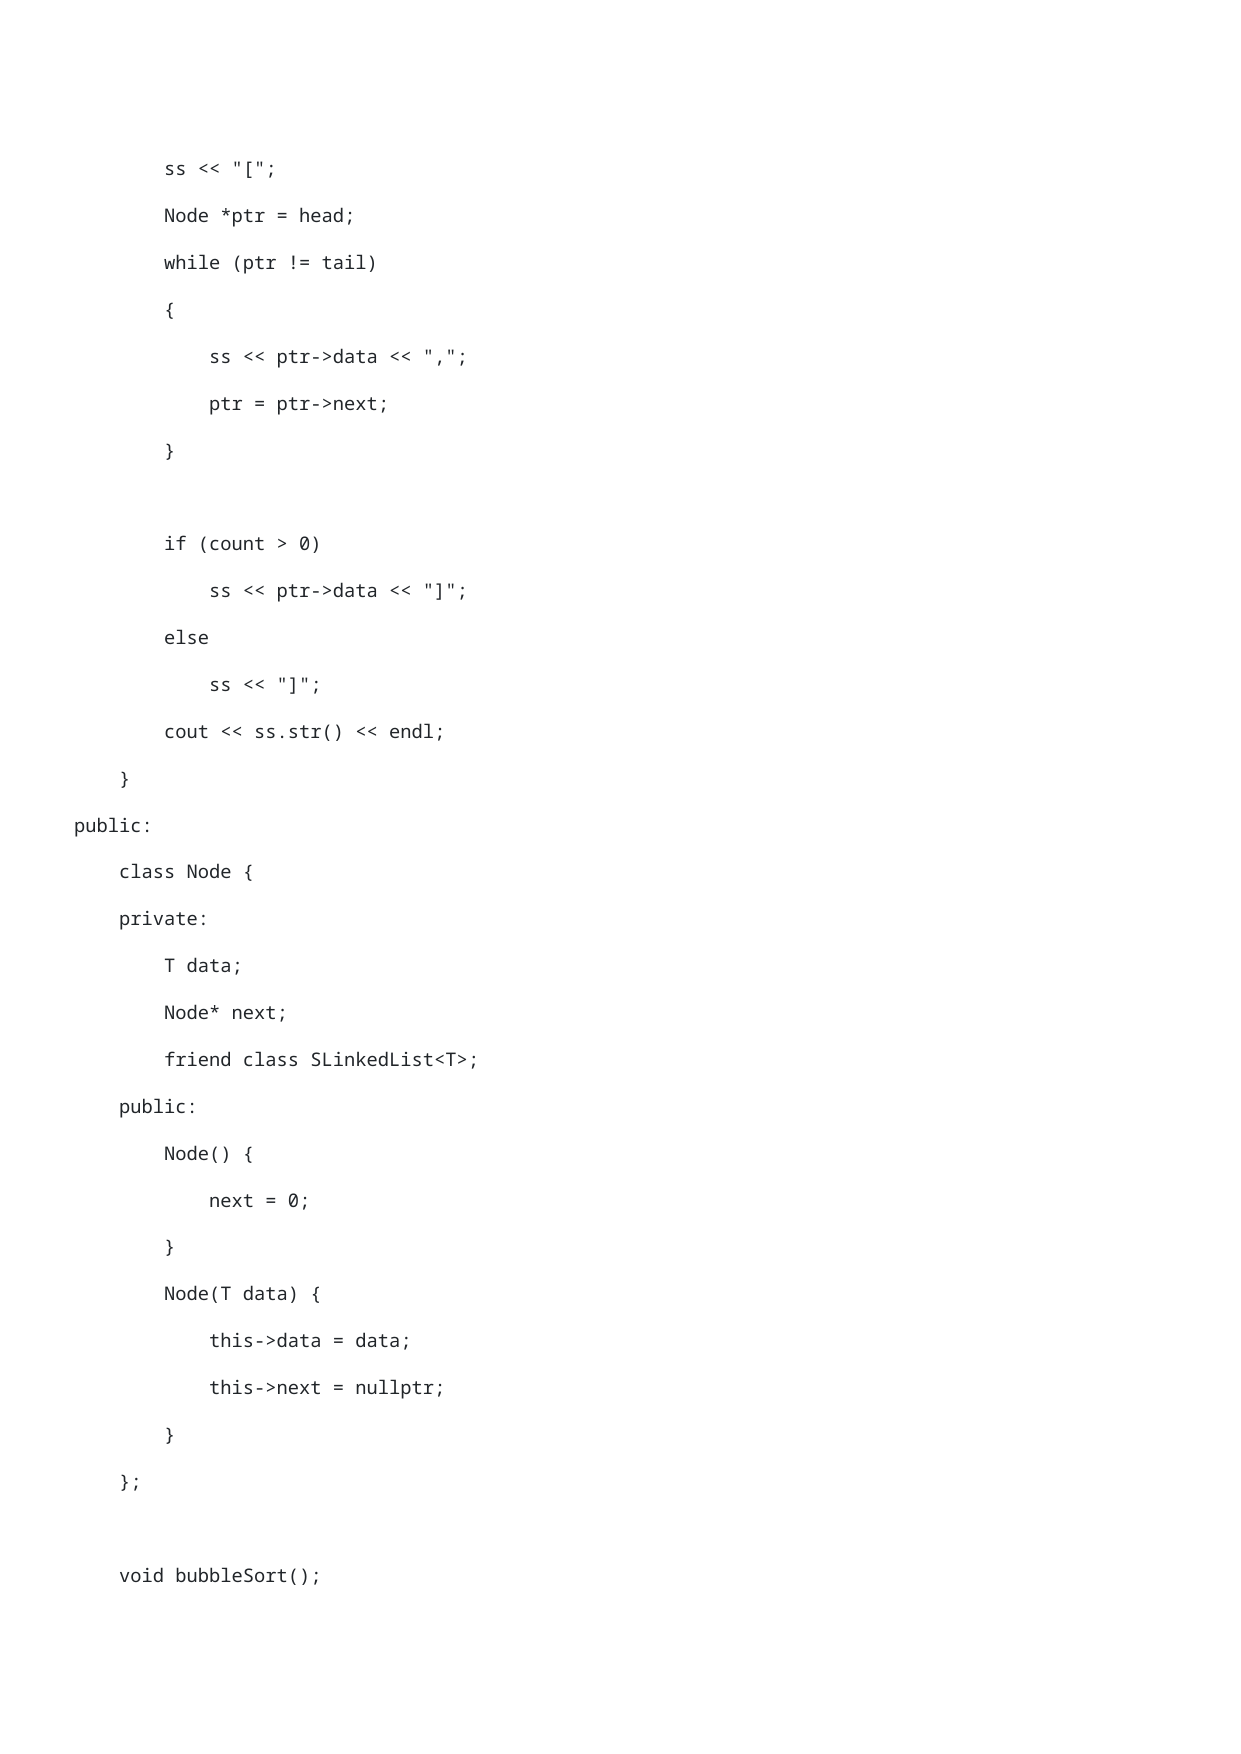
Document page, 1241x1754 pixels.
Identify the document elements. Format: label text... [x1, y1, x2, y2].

text public: [74, 1087, 1090, 1119]
text Node(T data) { [74, 1275, 1090, 1306]
text if (count > 0) [74, 525, 1090, 556]
text Node() { [74, 1134, 1090, 1166]
text ss << ptr->data << "]"; [74, 572, 1090, 603]
text friend class SLinkedList<T>; [74, 1041, 1090, 1072]
text ss << "]"; [74, 666, 1090, 697]
text cout << ss.str() << endl; [74, 712, 1090, 744]
text { [74, 291, 1090, 322]
text this->next = nullptr; [74, 1369, 1090, 1400]
text Node *ptr = head; [74, 197, 1090, 228]
text public: [74, 806, 1090, 837]
text while (ptr != tail) [74, 244, 1090, 275]
text } [74, 1416, 1090, 1447]
text this->data = data; [74, 1322, 1090, 1353]
text Node* next; [74, 994, 1090, 1025]
text class Node { [74, 853, 1090, 884]
text ss << "["; [74, 150, 1090, 181]
text }; [74, 1462, 1090, 1494]
text } [74, 759, 1090, 791]
text T data; [74, 947, 1090, 978]
text ss << ptr->data << ","; [74, 337, 1090, 369]
text ptr = ptr->next; [74, 384, 1090, 416]
text } [74, 431, 1090, 462]
text else [74, 619, 1090, 650]
text void bubbleSort(); [74, 1556, 1090, 1587]
text next = 0; [74, 1181, 1090, 1212]
text } [74, 1228, 1090, 1259]
text private: [74, 900, 1090, 931]
